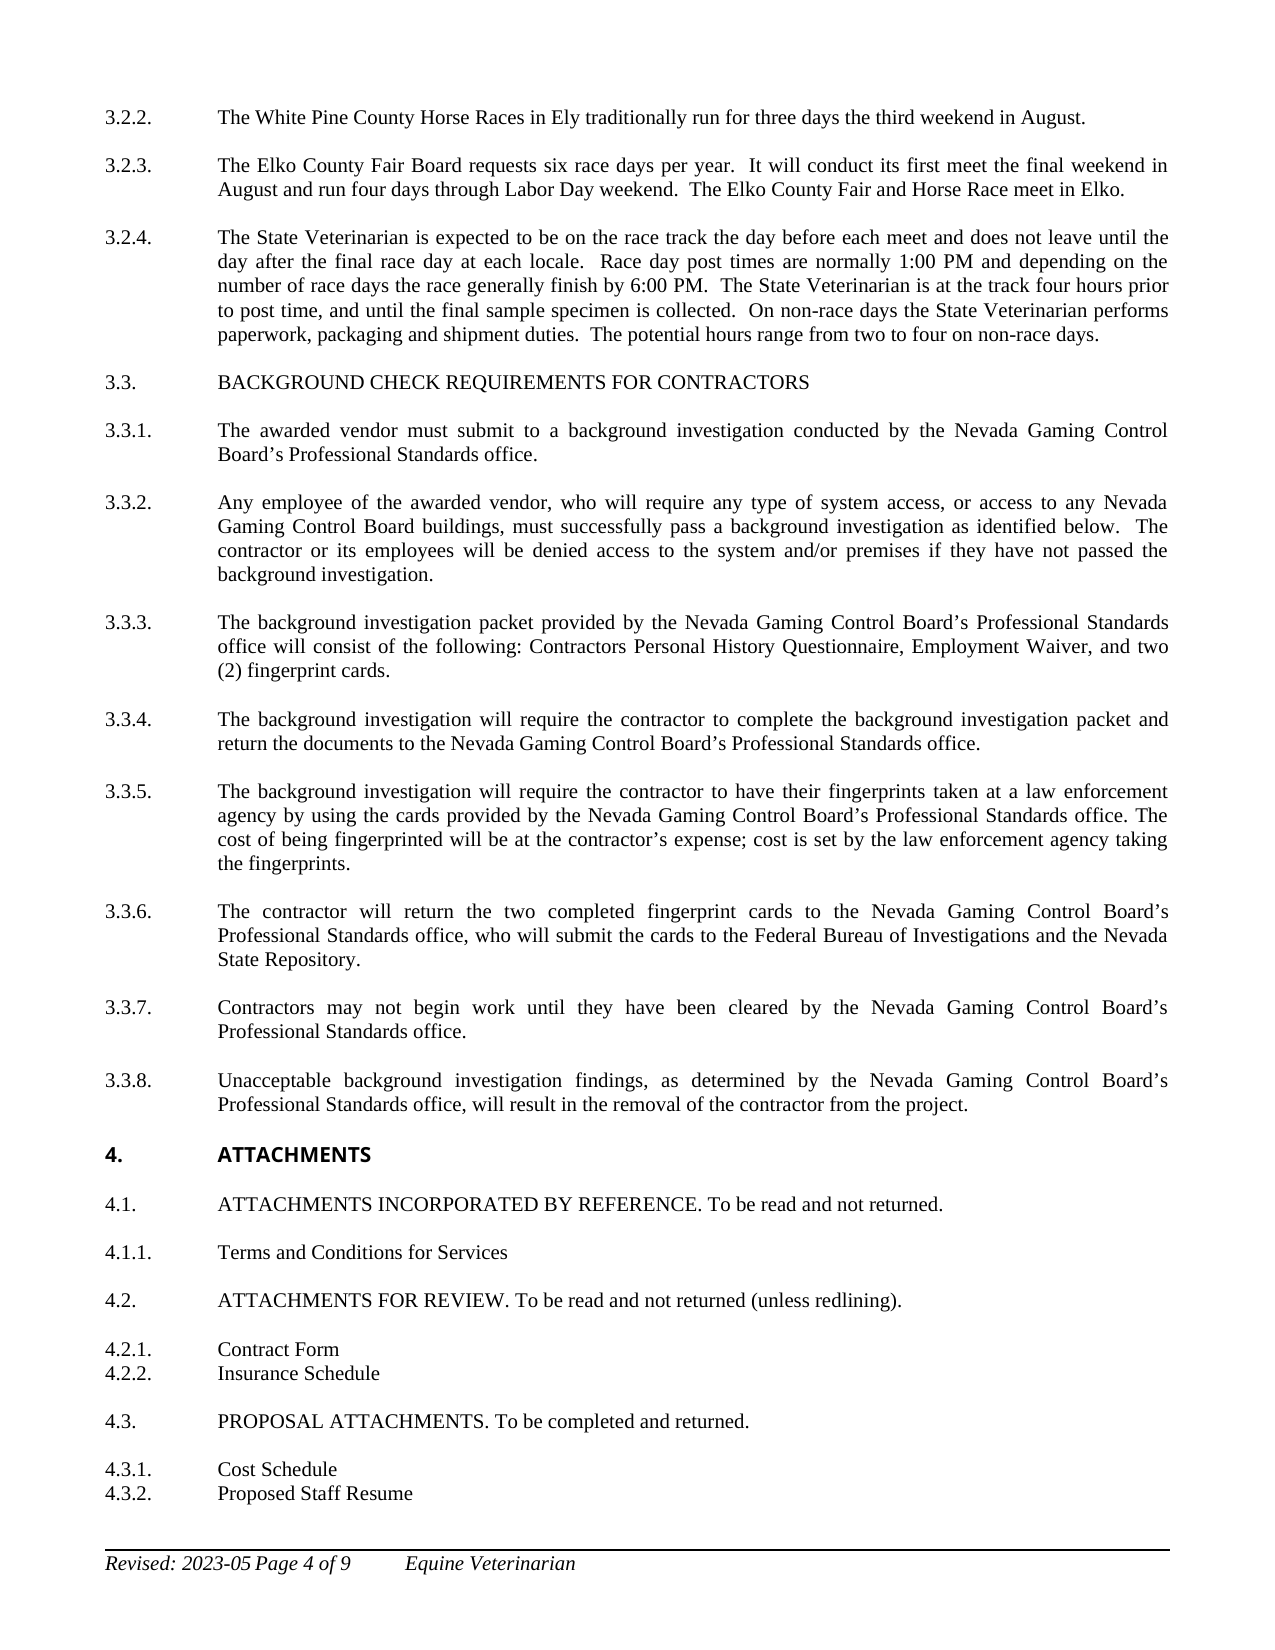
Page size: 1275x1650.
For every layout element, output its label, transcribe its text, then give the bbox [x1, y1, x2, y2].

subtitle The background investigation will require the contractor to complete the background investigation packet and return the documents to the Nevada Gaming Control Board’s Professional Standards office. [105, 707, 1170, 755]
subtitle Proposed Staff Resume [105, 1481, 1170, 1505]
subtitle The awarded vendor must submit to a background investigation conducted by the Nevada Gaming Control Board’s Professional Standards office. [105, 418, 1170, 466]
subtitle Cost Schedule [105, 1457, 1170, 1481]
subtitle ATTACHMENTS [105, 1140, 1170, 1168]
subtitle The State Veterinarian is expected to be on the race track the day before each meet and does not leave until the day after the final race day at each locale. Race day post times are normally 1:00 PM and depending on the number of race days the race generally finish by 6:00 PM. The State Veterinarian is at the track four hours prior to post time, and until the final sample specimen is collected. On non-race days the State Veterinarian performs paperwork, packaging and shipment duties. The potential hours range from two to four on non-race days. [105, 225, 1170, 346]
subtitle The contractor will return the two completed fingerprint cards to the Nevada Gaming Control Board’s Professional Standards office, who will submit the cards to the Federal Bureau of Investigations and the Nevada State Repository. [105, 899, 1170, 971]
subtitle ATTACHMENTS INCORPORATED BY REFERENCE. To be read and not returned. [105, 1192, 1170, 1216]
subtitle The background investigation packet provided by the Nevada Gaming Control Board’s Professional Standards office will consist of the following: Contractors Personal History Questionnaire, Employment Waiver, and two (2) fingerprint cards. [105, 610, 1170, 682]
subtitle Unacceptable background investigation findings, as determined by the Nevada Gaming Control Board’s Professional Standards office, will result in the removal of the contractor from the project. [105, 1067, 1170, 1116]
subtitle Terms and Conditions for Services [105, 1240, 1170, 1264]
subtitle PROPOSAL ATTACHMENTS. To be completed and returned. [105, 1409, 1170, 1433]
subtitle The background investigation will require the contractor to have their fingerprints taken at a law enforcement agency by using the cards provided by the Nevada Gaming Control Board’s Professional Standards office. The cost of being fingerprinted will be at the contractor’s expense; cost is set by the law enforcement agency taking the fingerprints. [105, 779, 1170, 875]
subtitle Insurance Schedule [105, 1361, 1170, 1385]
subtitle BACKGROUND CHECK REQUIREMENTS FOR CONTRACTORS [105, 370, 1170, 394]
subtitle Any employee of the awarded vendor, who will require any type of system access, or access to any Nevada Gaming Control Board buildings, must successfully pass a background investigation as identified below. The contractor or its employees will be denied access to the system and/or premises if they have not passed the background investigation. [105, 490, 1170, 586]
subtitle ATTACHMENTS FOR REVIEW. To be read and not returned (unless redlining). [105, 1288, 1170, 1312]
subtitle Contract Form [105, 1337, 1170, 1361]
subtitle The Elko County Fair Board requests six race days per year. It will conduct its first meet the final weekend in August and run four days through Labor Day weekend. The Elko County Fair and Horse Race meet in Elko. [105, 153, 1170, 201]
subtitle Contractors may not begin work until they have been cleared by the Nevada Gaming Control Board’s Professional Standards office. [105, 995, 1170, 1043]
subtitle The White Pine County Horse Races in Ely traditionally run for three days the third weekend in August. [105, 105, 1170, 129]
